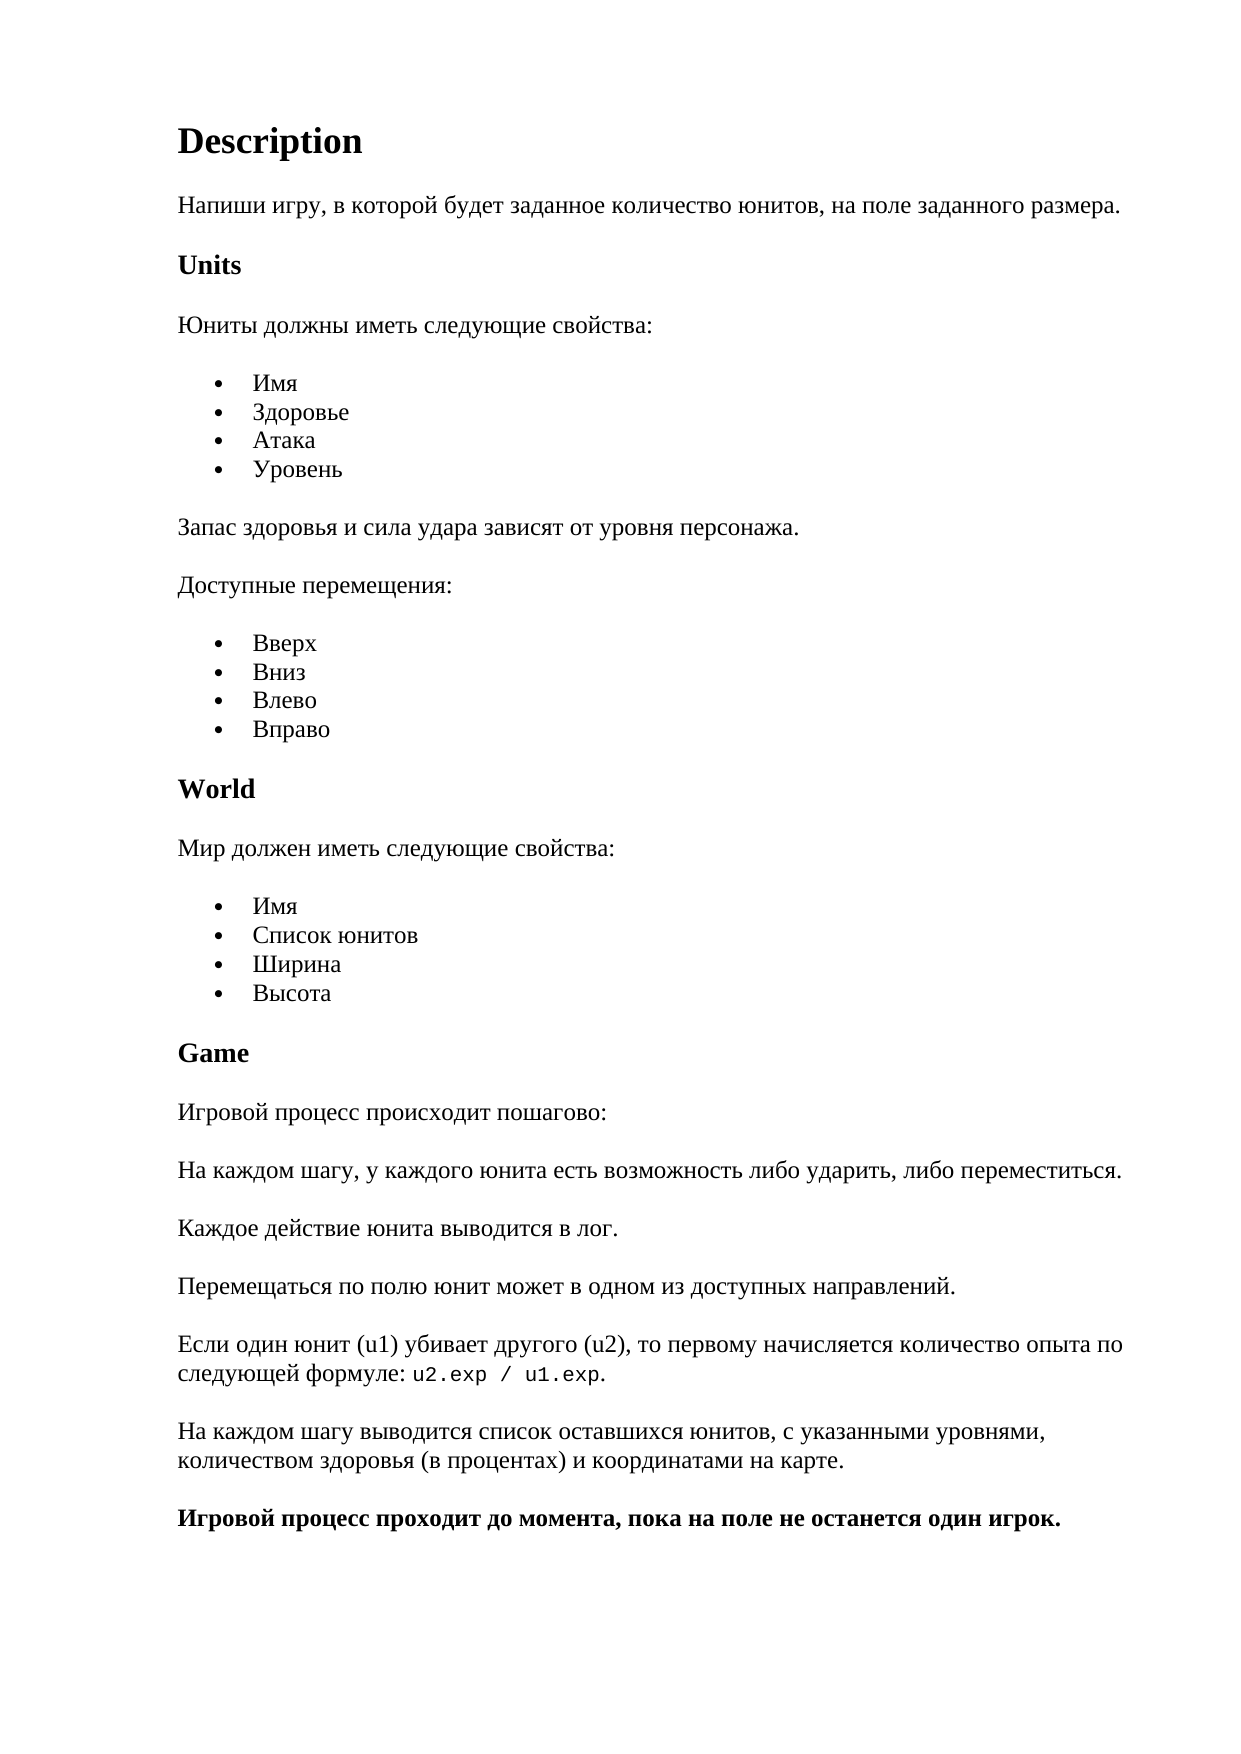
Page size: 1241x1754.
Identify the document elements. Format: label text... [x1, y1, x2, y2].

text На каждом шагу, у каждого юнита есть возможность либо ударить, либо переместиться. [177, 1155, 1152, 1184]
text Units [177, 248, 1152, 281]
text Мир должен иметь следующие свойства: [177, 833, 1152, 862]
text Юниты должны иметь следующие свойства: [177, 310, 1152, 339]
list Вниз [215, 657, 1152, 685]
text Напиши игру, в которой будет заданное количество юнитов, на поле заданного размера. [177, 190, 1152, 219]
text World [177, 772, 1152, 804]
text Доступные перемещения: [177, 570, 1152, 599]
list Здоровье [215, 397, 1152, 425]
text Если один юнит (u1) убивает другого (u2), то первому начисляется количество опыта по следующей формуле: u2.exp / u1.exp. [177, 1329, 1152, 1387]
text Каждое действие юнита выводится в лог. [177, 1213, 1152, 1242]
text Игровой процесс происходит пошагово: [177, 1097, 1152, 1126]
list Имя [215, 368, 1152, 397]
list Уровень [215, 454, 1152, 483]
list Вверх [215, 628, 1152, 657]
text Description [177, 118, 1152, 161]
list Вправо [215, 714, 1152, 743]
list Имя [215, 891, 1152, 920]
text На каждом шагу выводится список оставшихся юнитов, с указанными уровнями, количеством здоровья (в процентах) и координатами на карте. [177, 1416, 1152, 1474]
list Ширина [215, 949, 1152, 978]
list Высота [215, 978, 1152, 1006]
text Перемещаться по полю юнит может в одном из доступных направлений. [177, 1271, 1152, 1300]
list Список юнитов [215, 920, 1152, 949]
text Игровой процесс проходит до момента, пока на поле не останется один игрок. [177, 1503, 1152, 1532]
text Game [177, 1036, 1152, 1068]
text Запас здоровья и сила удара зависят от уровня персонажа. [177, 512, 1152, 541]
list Влево [215, 685, 1152, 714]
list Атака [215, 425, 1152, 454]
